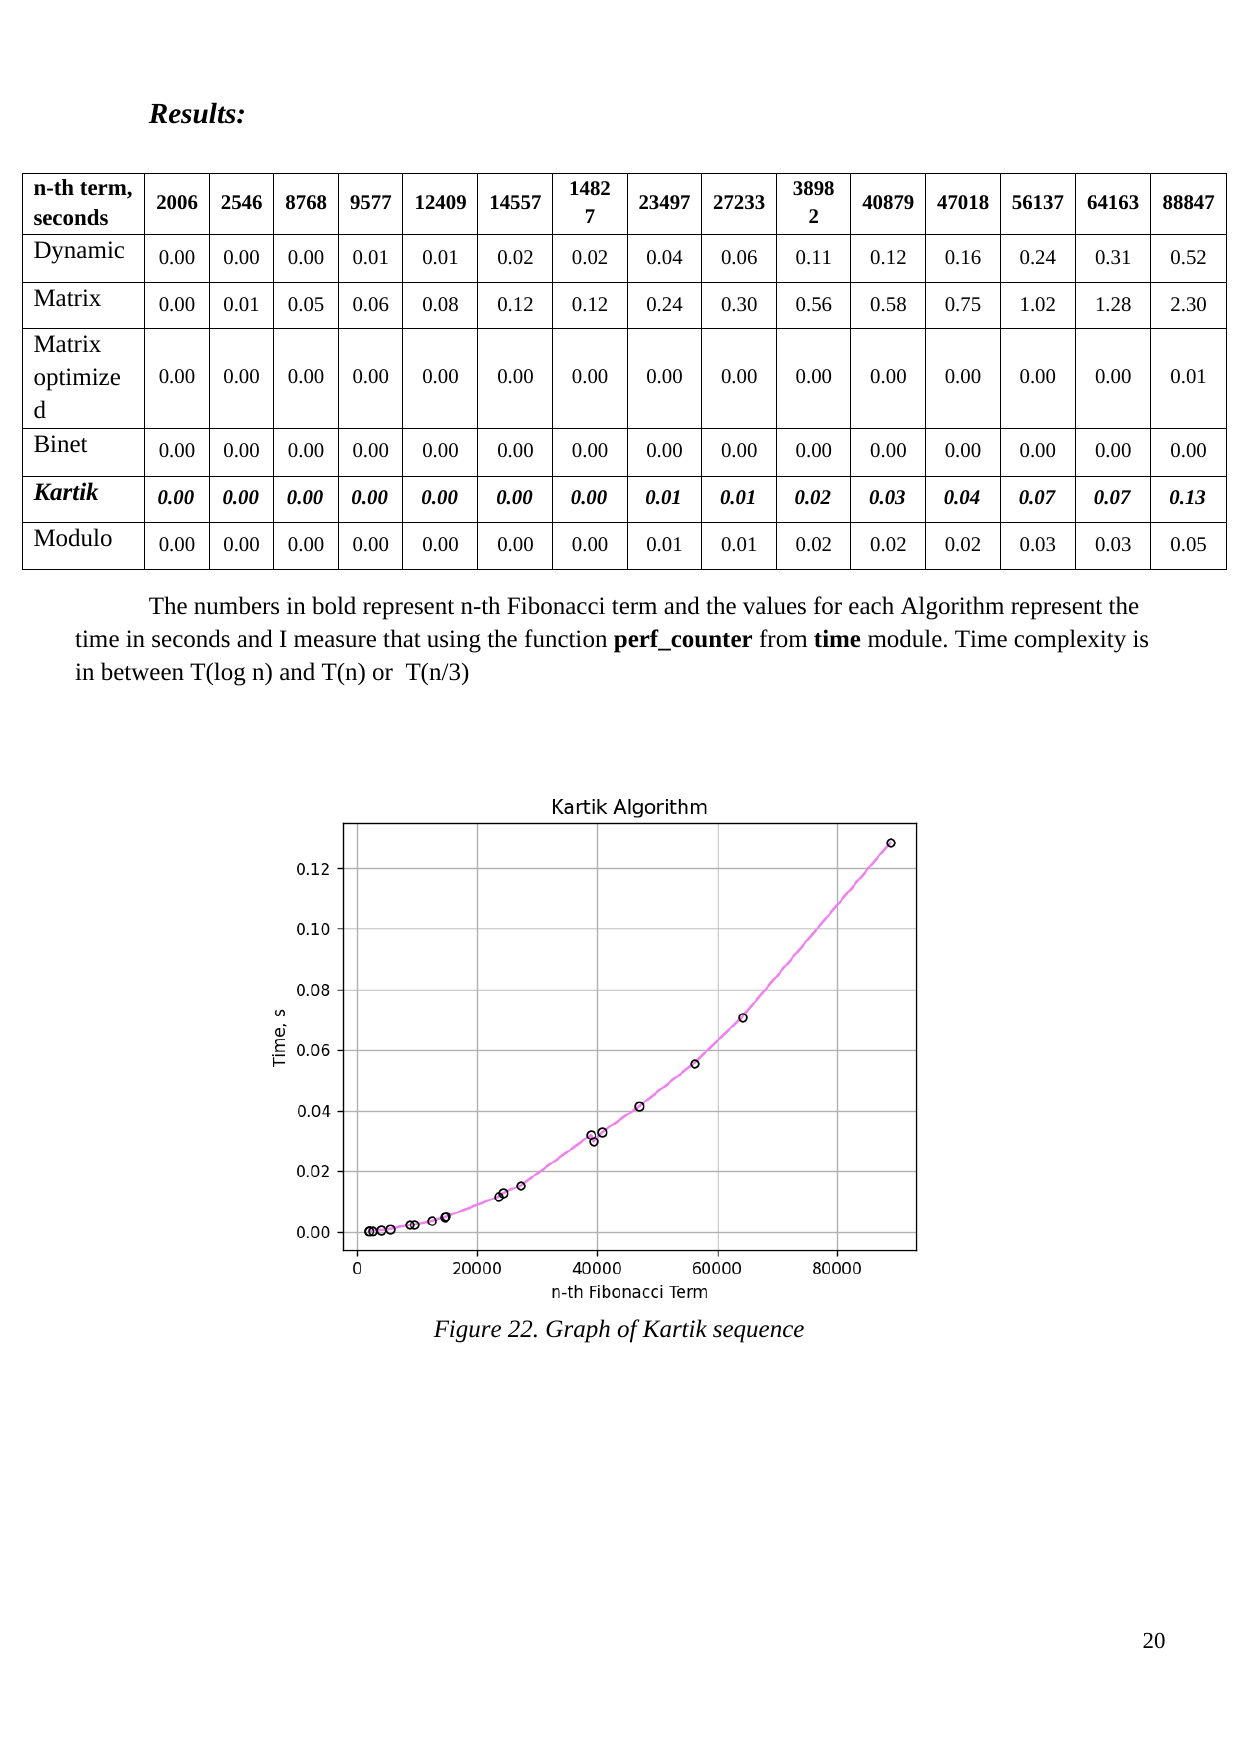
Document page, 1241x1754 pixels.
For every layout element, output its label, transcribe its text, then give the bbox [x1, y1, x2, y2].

table_cell 0.00 [403, 477, 477, 522]
table_header 8768 [274, 174, 338, 234]
table_cell 0.00 [210, 329, 273, 428]
table_cell 0.01 [628, 477, 701, 522]
table_cell 0.00 [339, 523, 402, 569]
table_cell 0.00 [274, 429, 338, 476]
table_cell 0.00 [210, 477, 273, 522]
table_cell 0.00 [339, 477, 402, 522]
table_header 56137 [1001, 174, 1075, 234]
table_cell 0.05 [274, 283, 338, 328]
table_cell 0.00 [628, 429, 701, 476]
table_cell 0.00 [926, 429, 1000, 476]
table_cell 0.03 [1076, 523, 1150, 569]
picture [250, 756, 990, 1311]
table_cell 0.04 [628, 235, 701, 282]
table_cell 0.07 [1076, 477, 1150, 522]
table_header n-th term, seconds [23, 174, 144, 234]
table_cell 0.12 [553, 283, 627, 328]
table_cell Dynamic [23, 235, 144, 282]
table_cell 0.02 [851, 523, 925, 569]
table_header 12409 [403, 174, 477, 234]
table_cell 0.00 [553, 329, 627, 428]
table_cell 0.00 [274, 329, 338, 428]
table_cell 0.00 [145, 283, 209, 328]
table_cell 0.24 [1001, 235, 1075, 282]
text Results: [149, 96, 1165, 129]
table_header 2006 [145, 174, 209, 234]
table_cell 0.00 [145, 429, 209, 476]
table_cell 0.00 [777, 429, 850, 476]
table_cell 0.58 [851, 283, 925, 328]
table_header 47018 [926, 174, 1000, 234]
table_cell 0.01 [1151, 329, 1226, 428]
table_cell 0.00 [274, 523, 338, 569]
table_cell Modulo [23, 523, 144, 569]
table_cell 0.04 [926, 477, 1000, 522]
table_cell 0.00 [478, 429, 552, 476]
table_cell 0.00 [339, 329, 402, 428]
table_cell 0.06 [702, 235, 776, 282]
table_cell Binet [23, 429, 144, 476]
table_cell 0.02 [777, 477, 850, 522]
table_cell 0.00 [553, 429, 627, 476]
table_header 38982 [777, 174, 850, 234]
table_cell 0.02 [553, 235, 627, 282]
table_cell 0.00 [339, 429, 402, 476]
table_cell 1.02 [1001, 283, 1075, 328]
table_cell Matrix [23, 283, 144, 328]
table_cell 0.30 [702, 283, 776, 328]
table_cell 0.00 [851, 329, 925, 428]
table_cell 0.02 [478, 235, 552, 282]
table_cell 0.00 [145, 477, 209, 522]
table_cell 0.00 [926, 329, 1000, 428]
table_cell 0.00 [210, 429, 273, 476]
table_cell 0.08 [403, 283, 477, 328]
table_cell 0.00 [628, 329, 701, 428]
table_cell 0.00 [210, 235, 273, 282]
table_cell 0.00 [553, 523, 627, 569]
table_cell 0.01 [210, 283, 273, 328]
table_cell 0.12 [478, 283, 552, 328]
table_cell 0.00 [1001, 329, 1075, 428]
table_cell 0.56 [777, 283, 850, 328]
text Figure 22. Graph of Kartik sequence [75, 1314, 1165, 1343]
table_cell 0.00 [1076, 329, 1150, 428]
table_cell 0.00 [403, 329, 477, 428]
table_cell 0.01 [702, 477, 776, 522]
table_cell 0.03 [851, 477, 925, 522]
table_cell 0.00 [1151, 429, 1226, 476]
table_header 88847 [1151, 174, 1226, 234]
table_cell 0.00 [403, 523, 477, 569]
text The numbers in bold represent n-th Fibonacci term and the values for each Algorithm represent the time in seconds and I measure that using the function perf_counter from time module. Time complexity is in between T(log n) and T(n) or T(n/3) [75, 591, 1165, 686]
table_header 64163 [1076, 174, 1150, 234]
table_cell 0.03 [1001, 523, 1075, 569]
table_cell 0.01 [628, 523, 701, 569]
table_cell 0.00 [1076, 429, 1150, 476]
table_header 27233 [702, 174, 776, 234]
table_header 14557 [478, 174, 552, 234]
table_cell 0.00 [478, 329, 552, 428]
table_cell 0.07 [1001, 477, 1075, 522]
table_cell 0.00 [274, 477, 338, 522]
table_cell 0.06 [339, 283, 402, 328]
table_cell 0.16 [926, 235, 1000, 282]
table_cell 0.01 [403, 235, 477, 282]
table_cell 0.24 [628, 283, 701, 328]
table_header 14827 [553, 174, 627, 234]
table_cell 0.01 [339, 235, 402, 282]
table_cell 0.00 [702, 429, 776, 476]
table_cell 0.00 [1001, 429, 1075, 476]
table_cell 0.13 [1151, 477, 1226, 522]
table_cell 2.30 [1151, 283, 1226, 328]
table_header 40879 [851, 174, 925, 234]
table_cell 0.00 [145, 235, 209, 282]
table_cell 0.00 [210, 523, 273, 569]
table_cell 0.00 [478, 523, 552, 569]
table_cell 0.01 [702, 523, 776, 569]
table_cell 0.31 [1076, 235, 1150, 282]
table_cell Kartik [23, 477, 144, 522]
table_cell 0.02 [926, 523, 1000, 569]
table_cell 0.00 [478, 477, 552, 522]
table_header 9577 [339, 174, 402, 234]
table_header 2546 [210, 174, 273, 234]
table_cell 0.00 [777, 329, 850, 428]
table_cell 1.28 [1076, 283, 1150, 328]
table_cell 0.52 [1151, 235, 1226, 282]
table_cell 0.00 [403, 429, 477, 476]
table_cell 0.00 [274, 235, 338, 282]
table_cell 0.00 [145, 329, 209, 428]
table_cell 0.11 [777, 235, 850, 282]
table_cell 0.12 [851, 235, 925, 282]
table_cell 0.75 [926, 283, 1000, 328]
table_cell 0.00 [553, 477, 627, 522]
table_cell 0.00 [145, 523, 209, 569]
table_cell Matrix optimized [23, 329, 144, 428]
table_header 23497 [628, 174, 701, 234]
table_cell 0.00 [702, 329, 776, 428]
table_cell 0.00 [851, 429, 925, 476]
table_cell 0.02 [777, 523, 850, 569]
table_cell 0.05 [1151, 523, 1226, 569]
